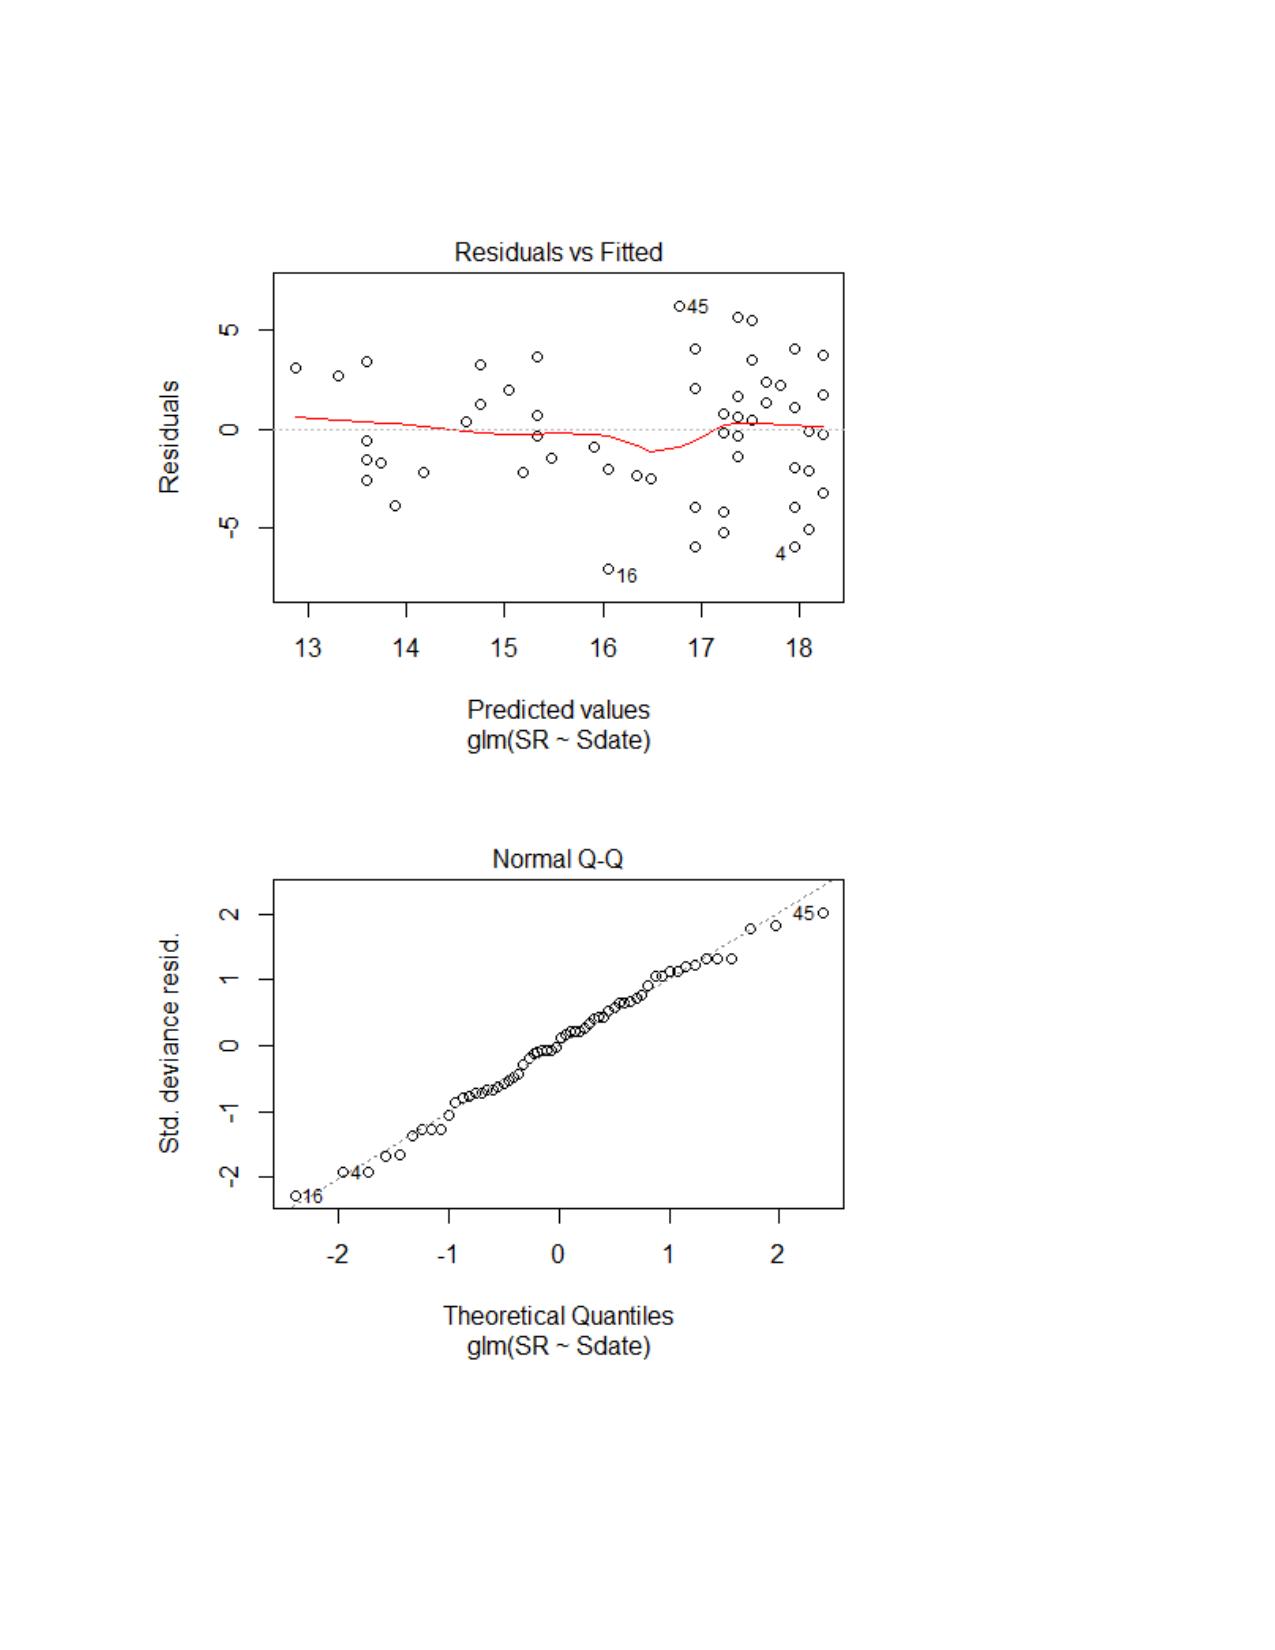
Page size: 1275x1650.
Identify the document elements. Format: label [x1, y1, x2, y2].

picture [150, 150, 908, 1363]
